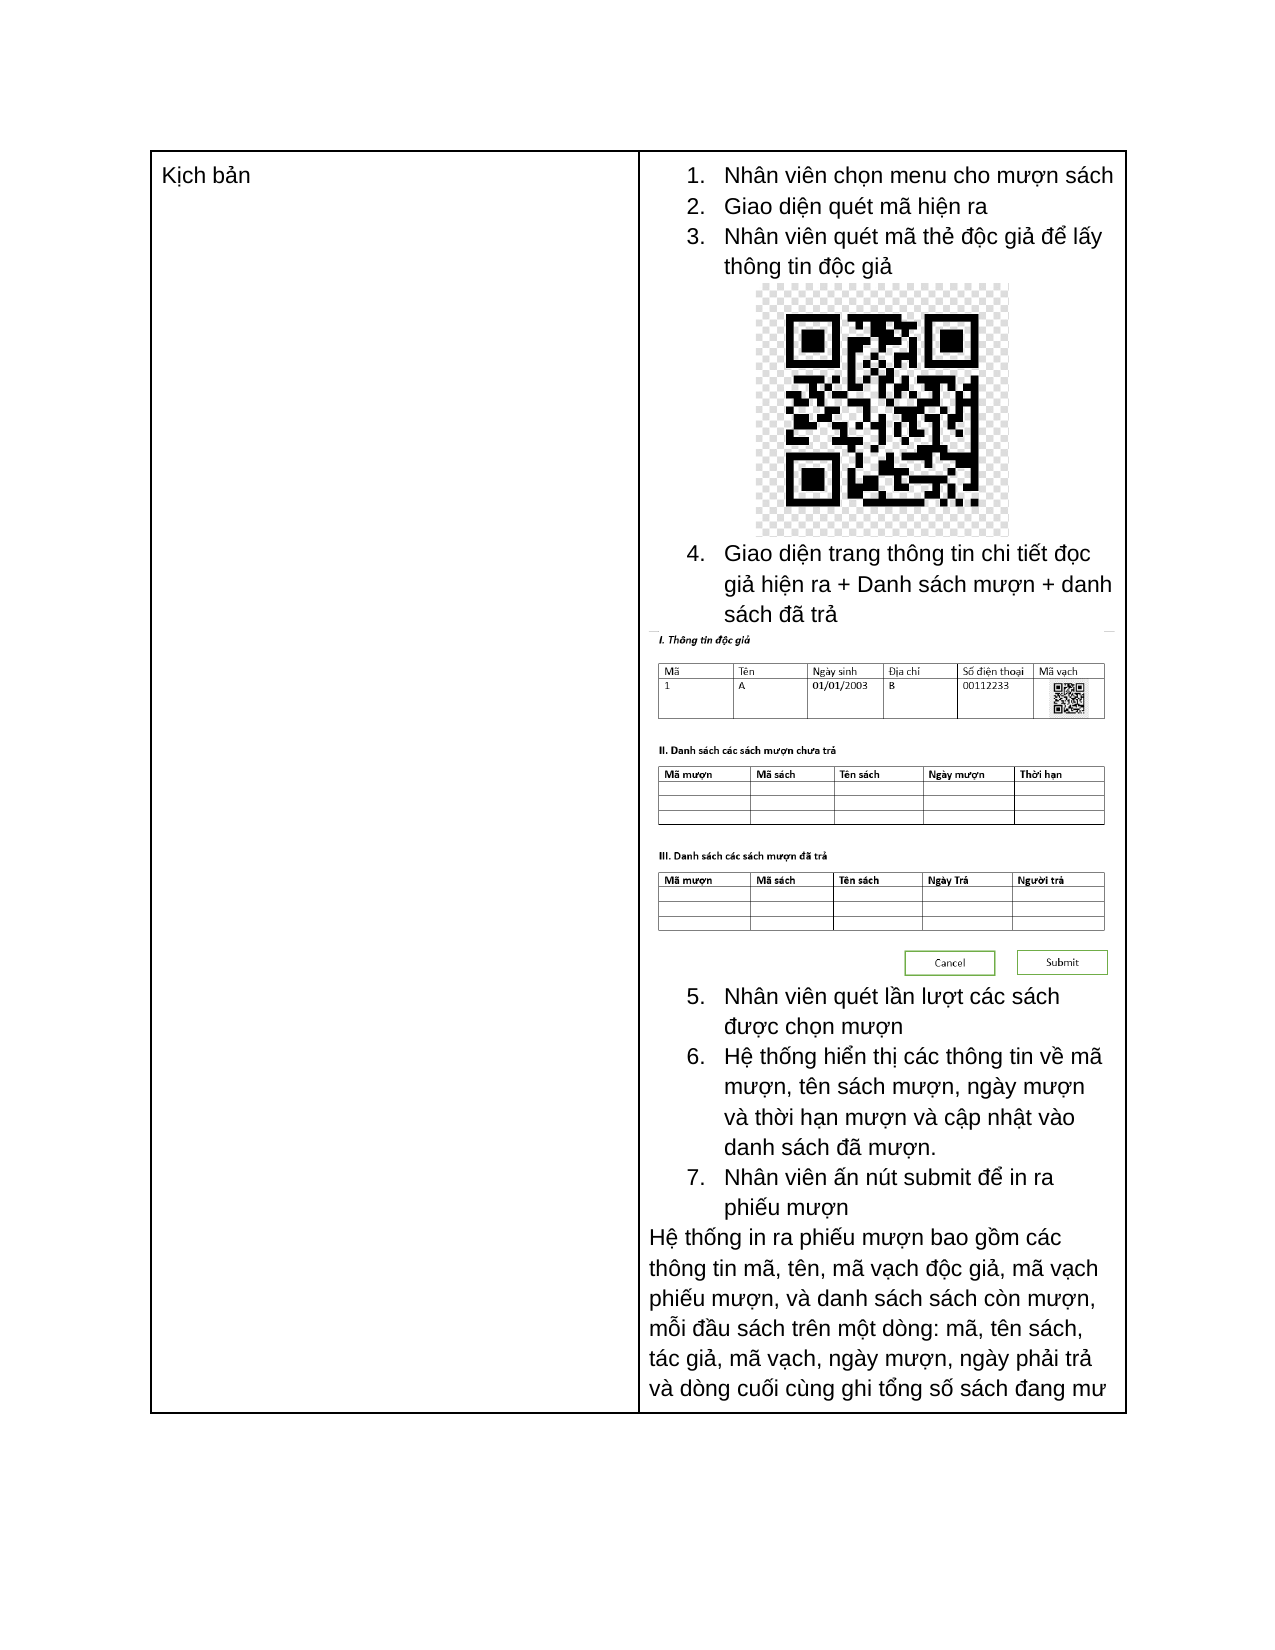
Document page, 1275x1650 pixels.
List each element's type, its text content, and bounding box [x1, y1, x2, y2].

picture [648, 631, 1115, 979]
picture [755, 283, 1009, 537]
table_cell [640, 152, 1125, 1412]
table_cell Kịch bản [152, 152, 638, 1412]
